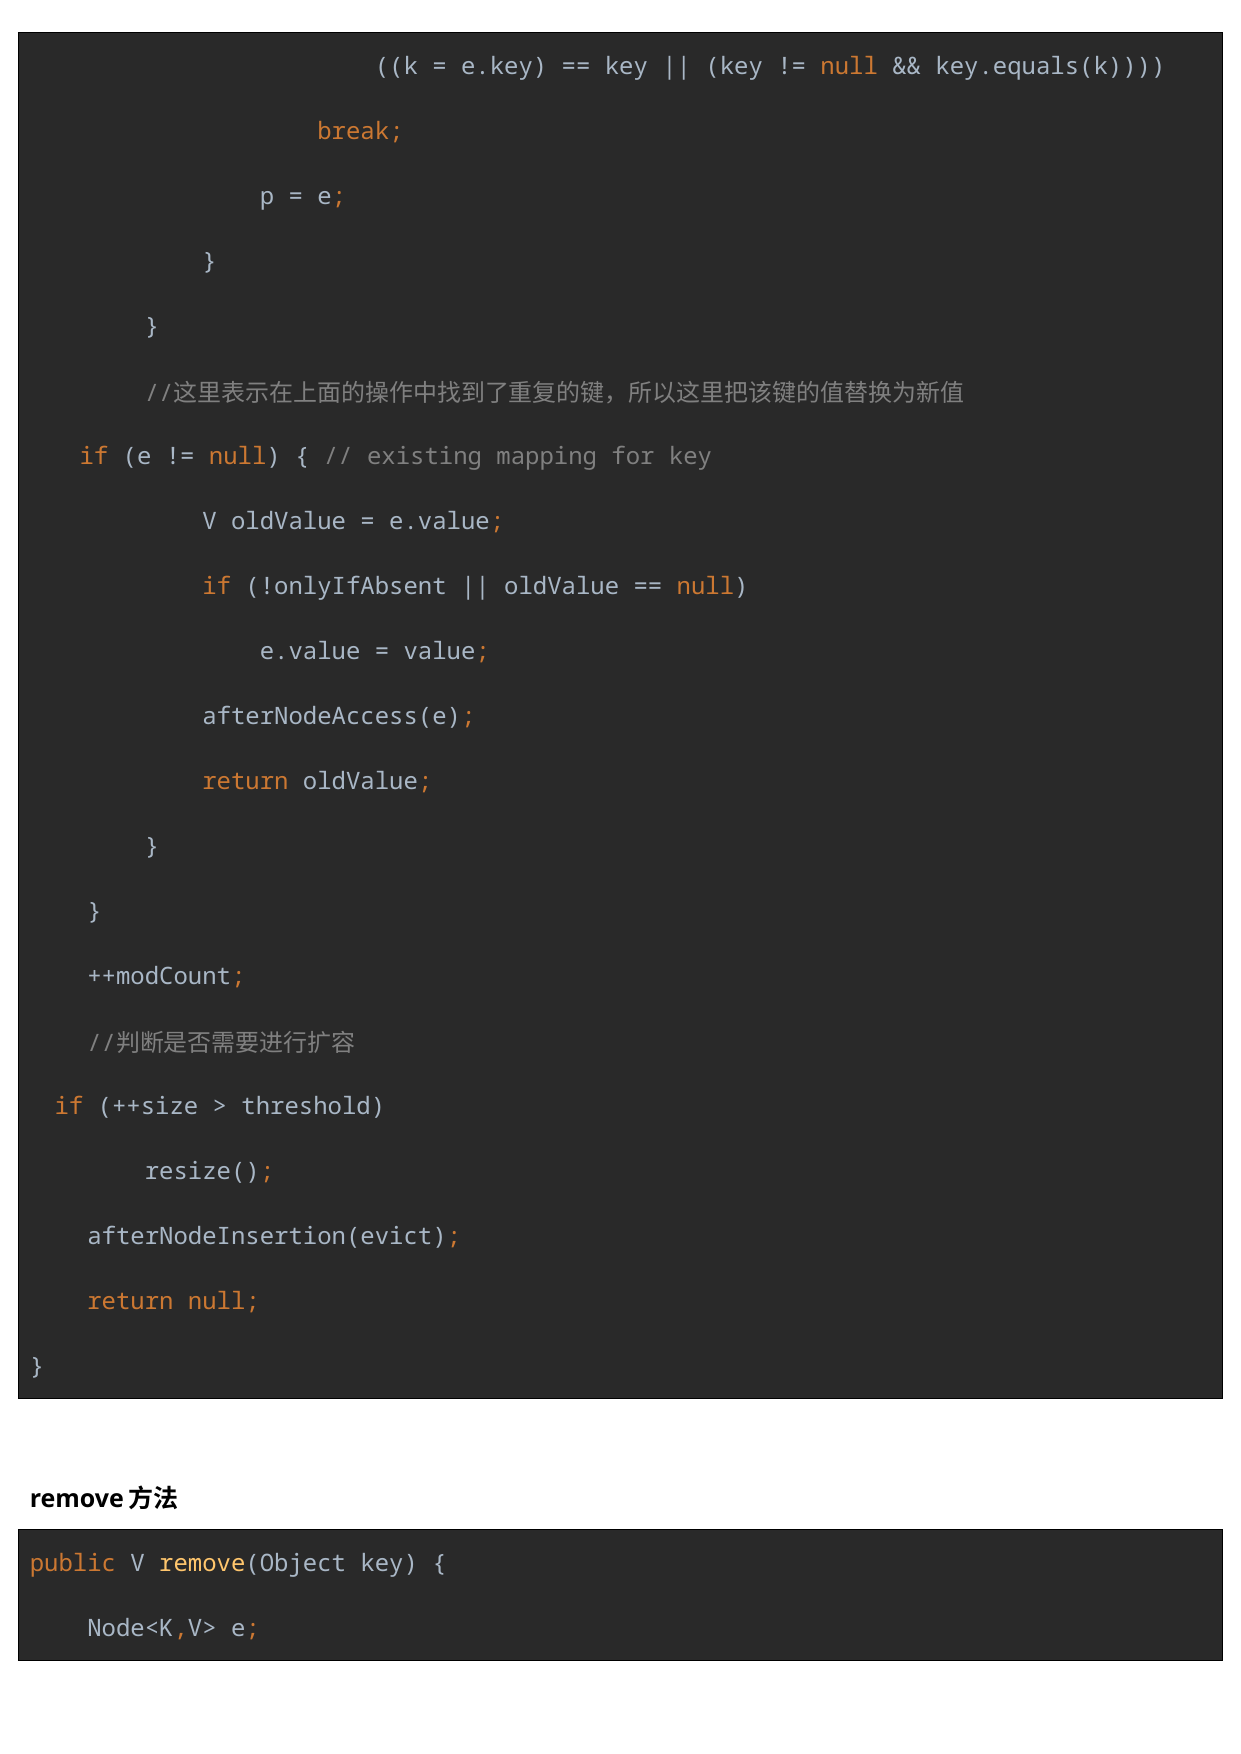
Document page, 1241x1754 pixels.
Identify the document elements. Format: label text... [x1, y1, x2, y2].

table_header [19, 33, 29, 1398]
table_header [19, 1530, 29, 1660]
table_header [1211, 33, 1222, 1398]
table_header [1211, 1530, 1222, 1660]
text remove方法 [29, 1464, 1211, 1529]
